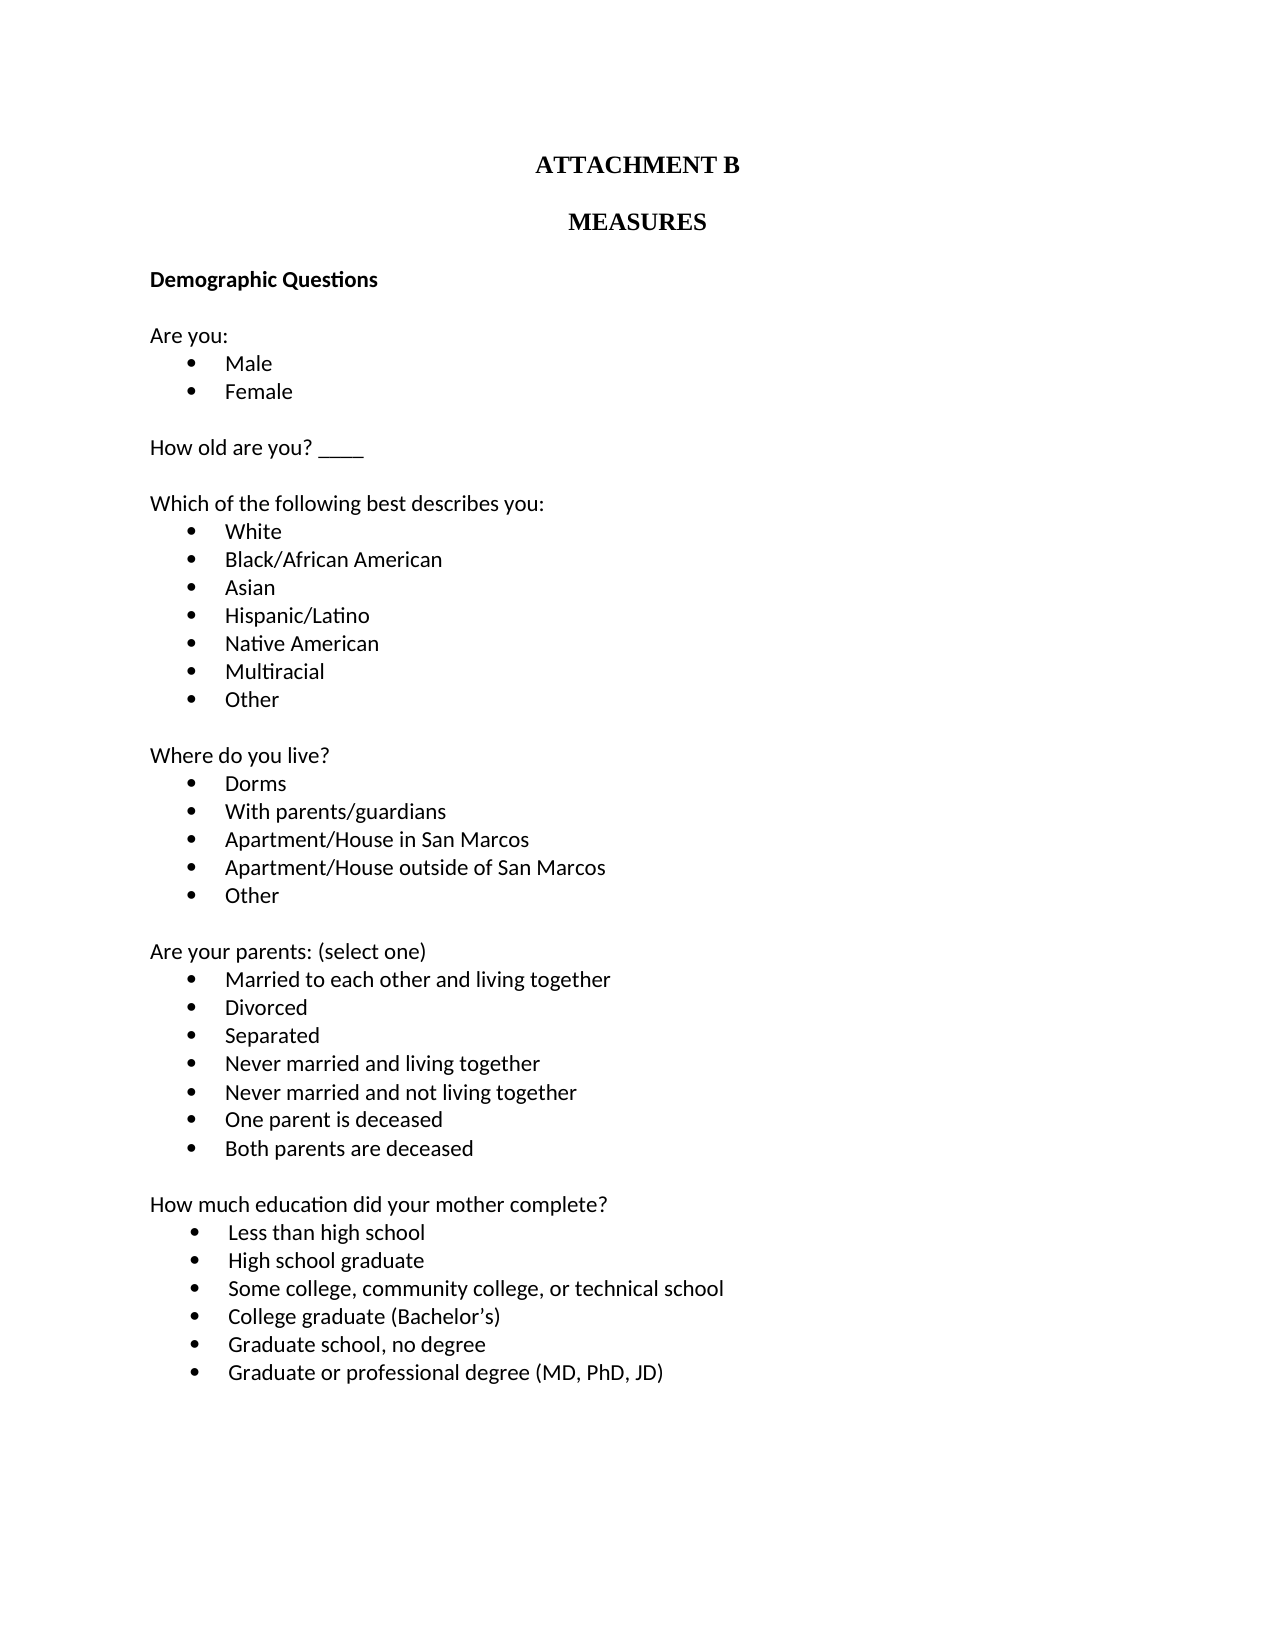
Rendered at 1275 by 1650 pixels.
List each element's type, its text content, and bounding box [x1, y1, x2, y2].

list Apartment/House in San Marcos [187, 825, 1125, 853]
list Dorms [187, 769, 1125, 797]
list Female [187, 377, 1125, 405]
text MEASURES [150, 207, 1125, 236]
text Demographic Questions [150, 265, 1125, 293]
list Married to each other and living together [187, 966, 1125, 993]
list Hispanic/Latino [187, 601, 1125, 629]
list Never married and not living together [187, 1078, 1125, 1106]
list White [187, 517, 1125, 545]
list With parents/guardians [187, 797, 1125, 825]
list Native American [187, 629, 1125, 657]
list Male [187, 349, 1125, 377]
list Both parents are deceased [187, 1134, 1125, 1162]
list Other [187, 685, 1125, 713]
text Are your parents: (select one) [150, 937, 1125, 966]
list Less than high school [191, 1218, 1125, 1246]
list One parent is deceased [187, 1106, 1125, 1134]
text ATTACHMENT B [150, 150, 1125, 179]
list College graduate (Bachelor’s) [191, 1302, 1125, 1330]
list Never married and living together [187, 1049, 1125, 1078]
text How old are you? ____ [150, 433, 1125, 461]
text How much education did your mother complete? [150, 1190, 1125, 1218]
list Separated [187, 1022, 1125, 1049]
list Other [187, 881, 1125, 909]
list Black/African American [187, 545, 1125, 573]
list Graduate school, no degree [191, 1330, 1125, 1358]
list Multiracial [187, 657, 1125, 685]
list Asian [187, 573, 1125, 601]
list High school graduate [191, 1246, 1125, 1274]
text Which of the following best describes you: [150, 489, 1125, 517]
text Are you: [150, 321, 1125, 349]
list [191, 1274, 1125, 1302]
list Apartment/House outside of San Marcos [187, 853, 1125, 881]
text Where do you live? [150, 741, 1125, 769]
list Graduate or professional degree (MD, PhD, JD) [191, 1358, 1125, 1386]
list Divorced [187, 993, 1125, 1022]
